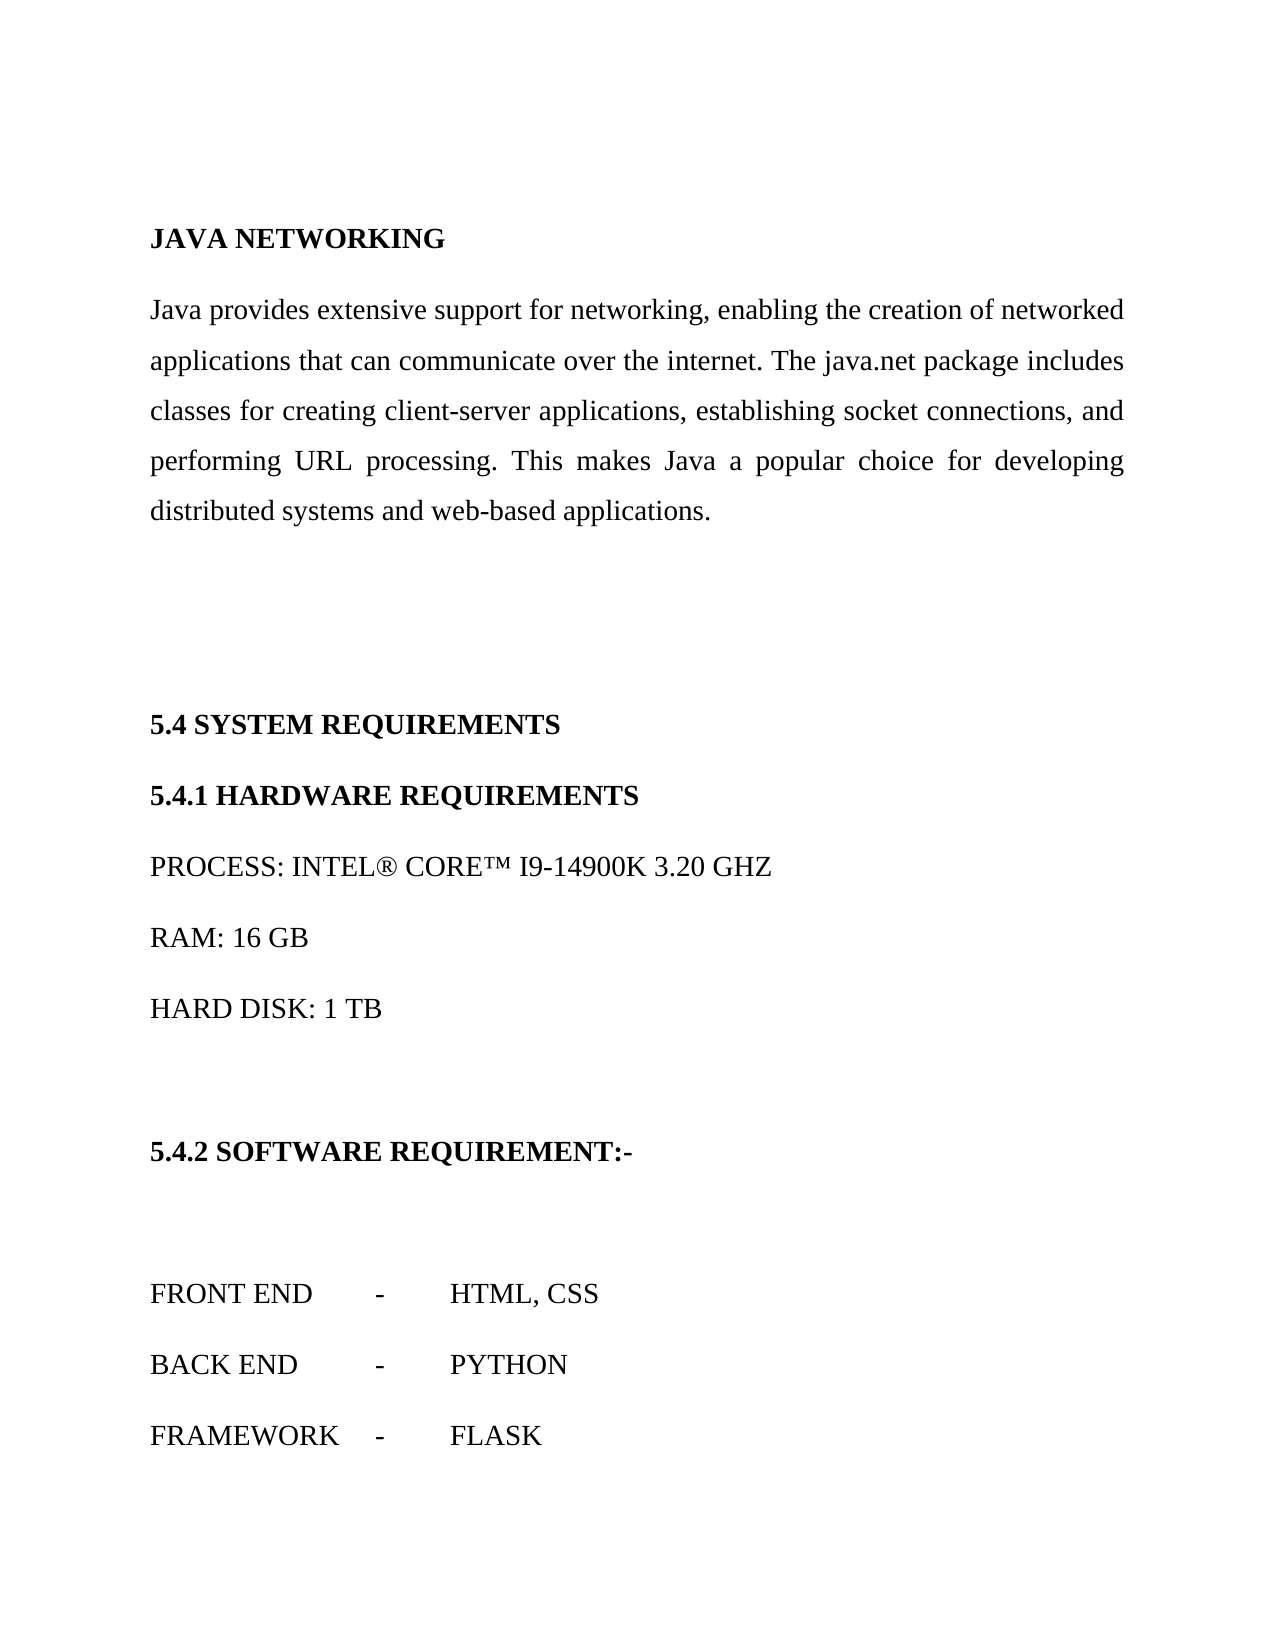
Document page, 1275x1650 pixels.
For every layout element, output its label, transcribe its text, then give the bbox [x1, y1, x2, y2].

text Java provides extensive support for networking, enabling the creation of networked applications that can communicate over the internet. The java.net package includes classes for creating client-server applications, establishing socket connections, and performing URL processing. This makes Java a popular choice for developing distributed systems and web-based applications. [150, 292, 1125, 527]
text HARD DISK: 1 TB [150, 992, 1125, 1025]
text FRAMEWORK - FLASK [150, 1418, 1125, 1452]
text JAVA NETWORKING [150, 221, 1125, 255]
text FRONT END - HTML, CSS [150, 1276, 1125, 1310]
text RAM: 16 GB [150, 920, 1125, 954]
text PROCESS: INTEL® CORE™ I9-14900K 3.20 GHZ [150, 849, 1125, 883]
text 5.4.2 SOFTWARE REQUIREMENT:- [150, 1134, 1125, 1167]
text 5.4.1 HARDWARE REQUIREMENTS [150, 778, 1125, 812]
text BACK END - PYTHON [150, 1347, 1125, 1381]
text 5.4 SYSTEM REQUIREMENTS [150, 707, 1125, 741]
